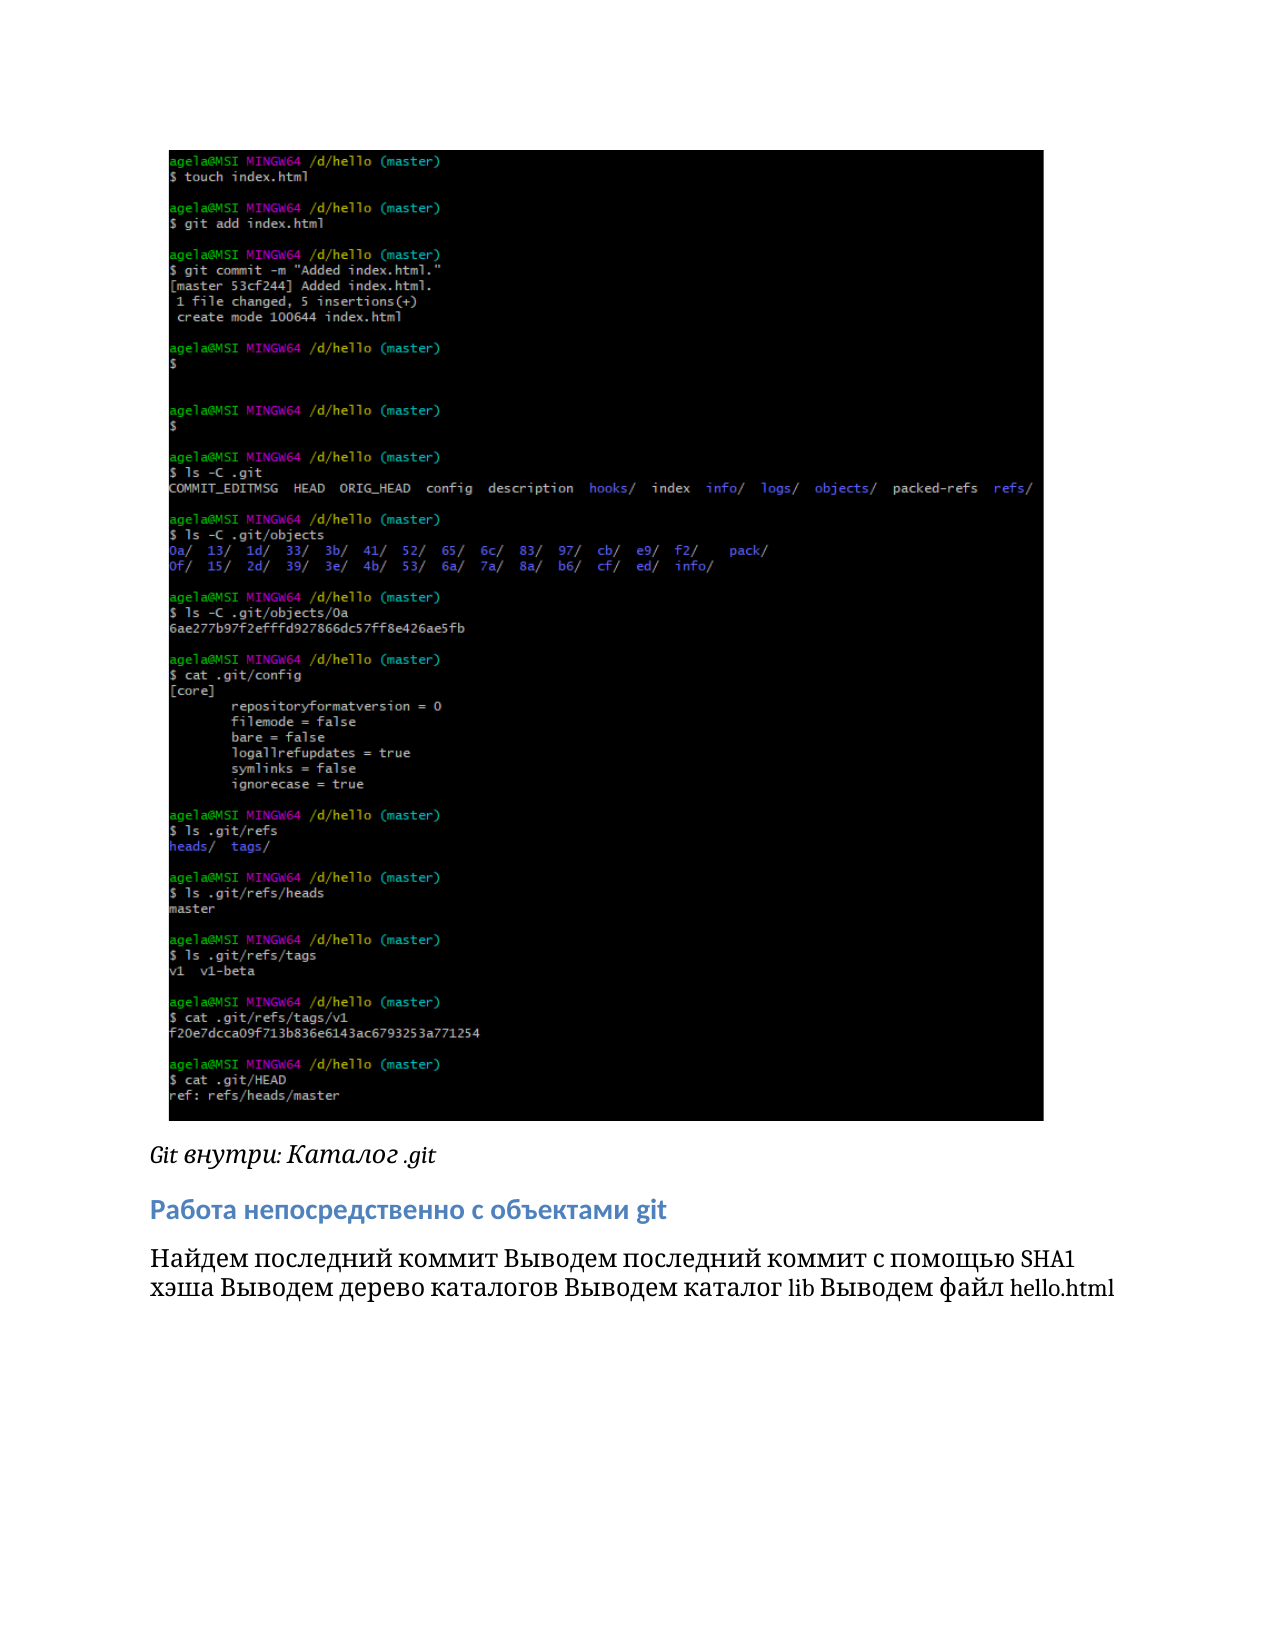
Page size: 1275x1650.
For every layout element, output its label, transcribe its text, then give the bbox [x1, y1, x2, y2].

text Найдем последний коммит Выводем последний коммит с помощью SHA1 хэша Выводем дерево каталогов Выводем каталог lib Выводем файл hello.html [150, 1245, 1125, 1303]
text Git внутри: Каталог .git [150, 1141, 1125, 1170]
picture [168, 150, 1044, 1121]
subtitle Работа непосредственно с объектами git [150, 1191, 1125, 1227]
